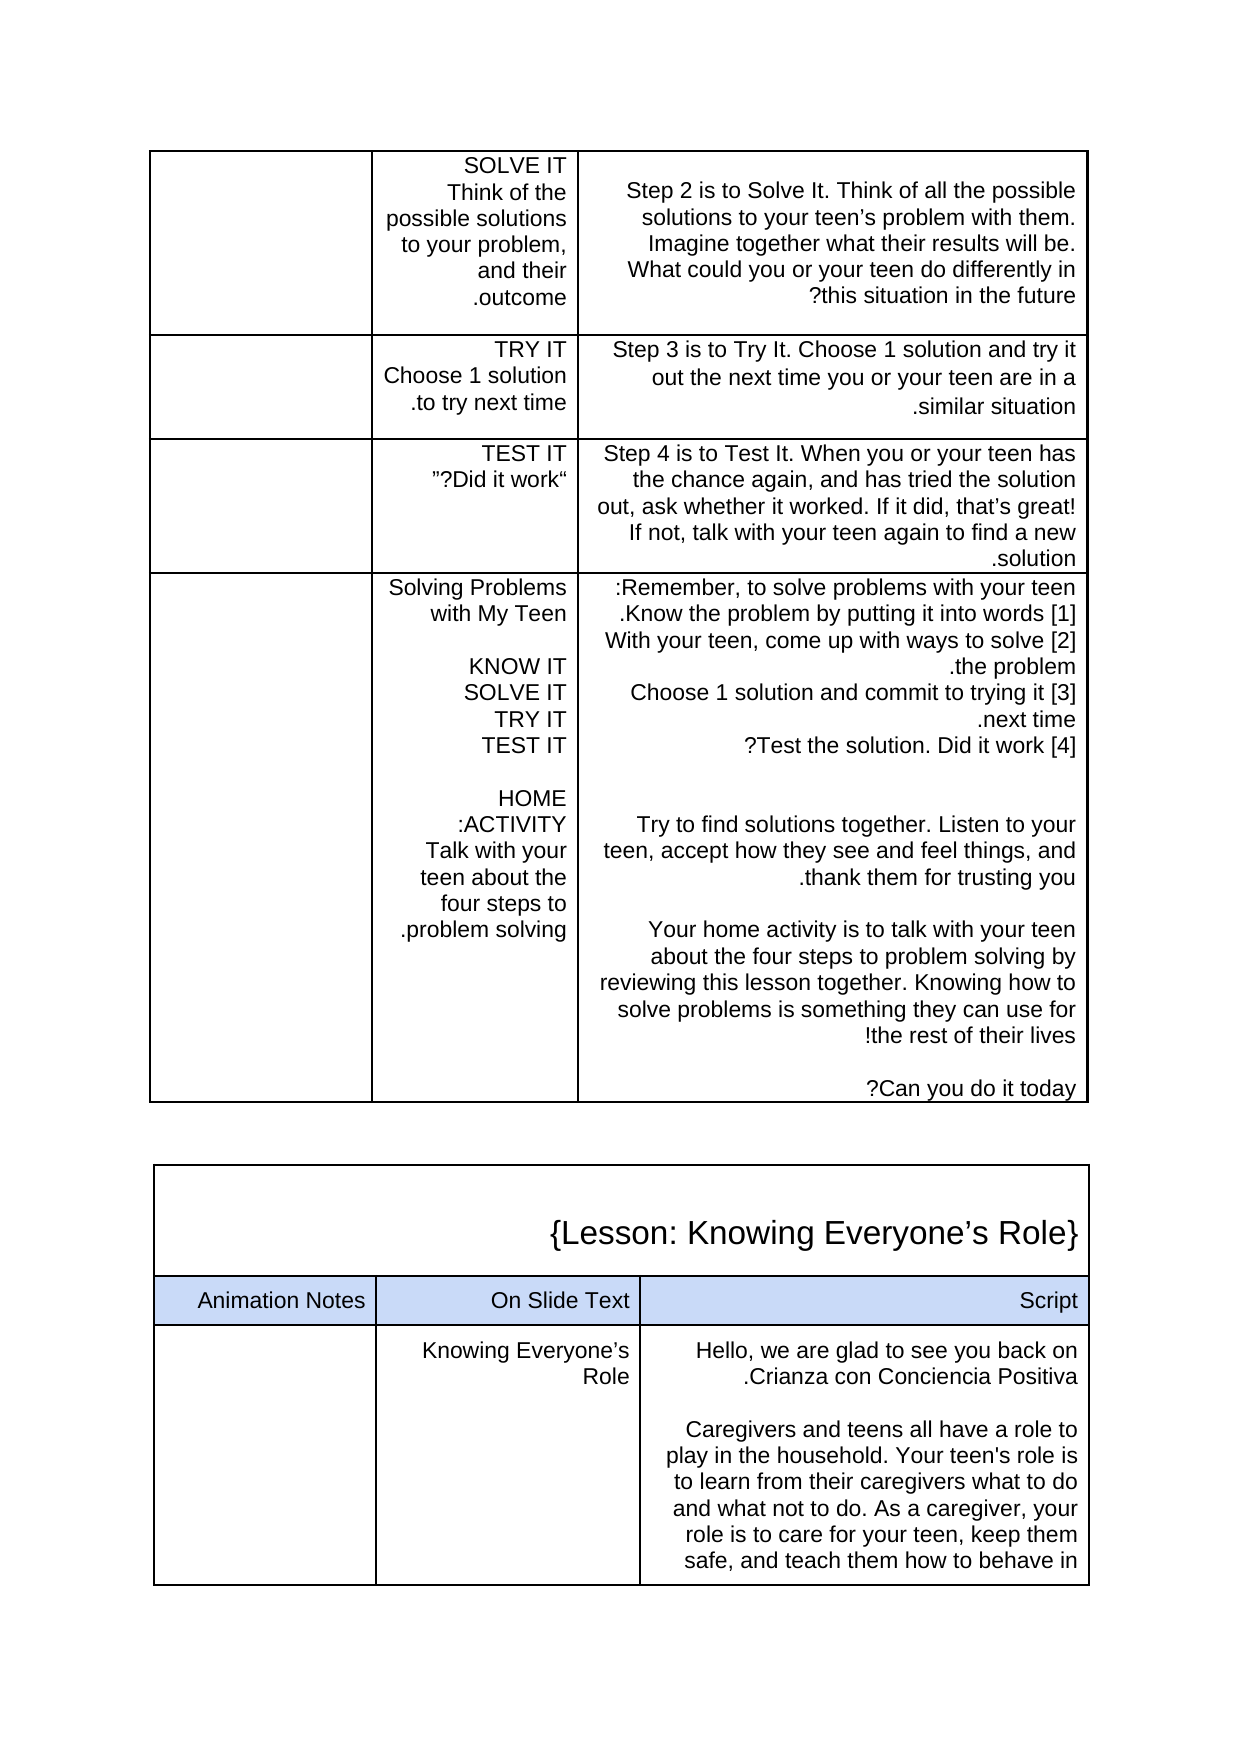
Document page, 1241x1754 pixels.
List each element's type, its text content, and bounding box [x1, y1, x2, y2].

table_header {Lesson: Knowing Everyone’s Role} [155, 1166, 1088, 1275]
table_cell Remember, to solve problems with your teen: [1] Know the problem by putting it into words. [2] With your teen, come up with ways to solve the problem. [3] Choose 1 solution and commit to trying it next time. [4] Test the solution. Did it work? Try to find solutions together. Listen to your teen, accept how they see and feel things, and thank them for trusting you. Your home activity is to talk with your teen about the four steps to problem solving by reviewing this lesson together. Knowing how to solve problems is something they can use for the rest of their lives! Can you do it today? [579, 574, 1086, 1101]
table_cell TRY IT Choose 1 solution to try next time. [373, 336, 577, 438]
table_cell Step 4 is to Test It. When you or your teen has the chance again, and has tried the solution out, ask whether it worked. If it did, that’s great! If not, talk with your teen again to find a new solution. [579, 440, 1086, 572]
table_cell [151, 574, 371, 1101]
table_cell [377, 1326, 639, 1584]
table_cell [151, 440, 371, 572]
table_cell TEST IT “Did it work?” [373, 440, 577, 572]
table_cell Solving Problems with My Teen KNOW IT SOLVE IT TRY IT TEST IT HOME ACTIVITY: Talk with your teen about the four steps to problem solving. [373, 574, 577, 1101]
table_cell Step 2 is to Solve It. Think of all the possible solutions to your teen’s problem with them. Imagine together what their results will be. What could you or your teen do differently in this situation in the future? [579, 152, 1086, 334]
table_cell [641, 1326, 1088, 1584]
table_cell [151, 336, 371, 438]
table_cell [155, 1326, 375, 1584]
table_cell Script [641, 1277, 1088, 1324]
table_cell On Slide Text [377, 1277, 639, 1324]
table_cell [151, 152, 371, 334]
table_cell Animation Notes [155, 1277, 375, 1324]
table_cell Step 3 is to Try It. Choose 1 solution and try it out the next time you or your teen are in a similar situation. [579, 336, 1086, 438]
table_cell SOLVE IT Think of the possible solutions to your problem, and their outcome. [373, 152, 577, 334]
